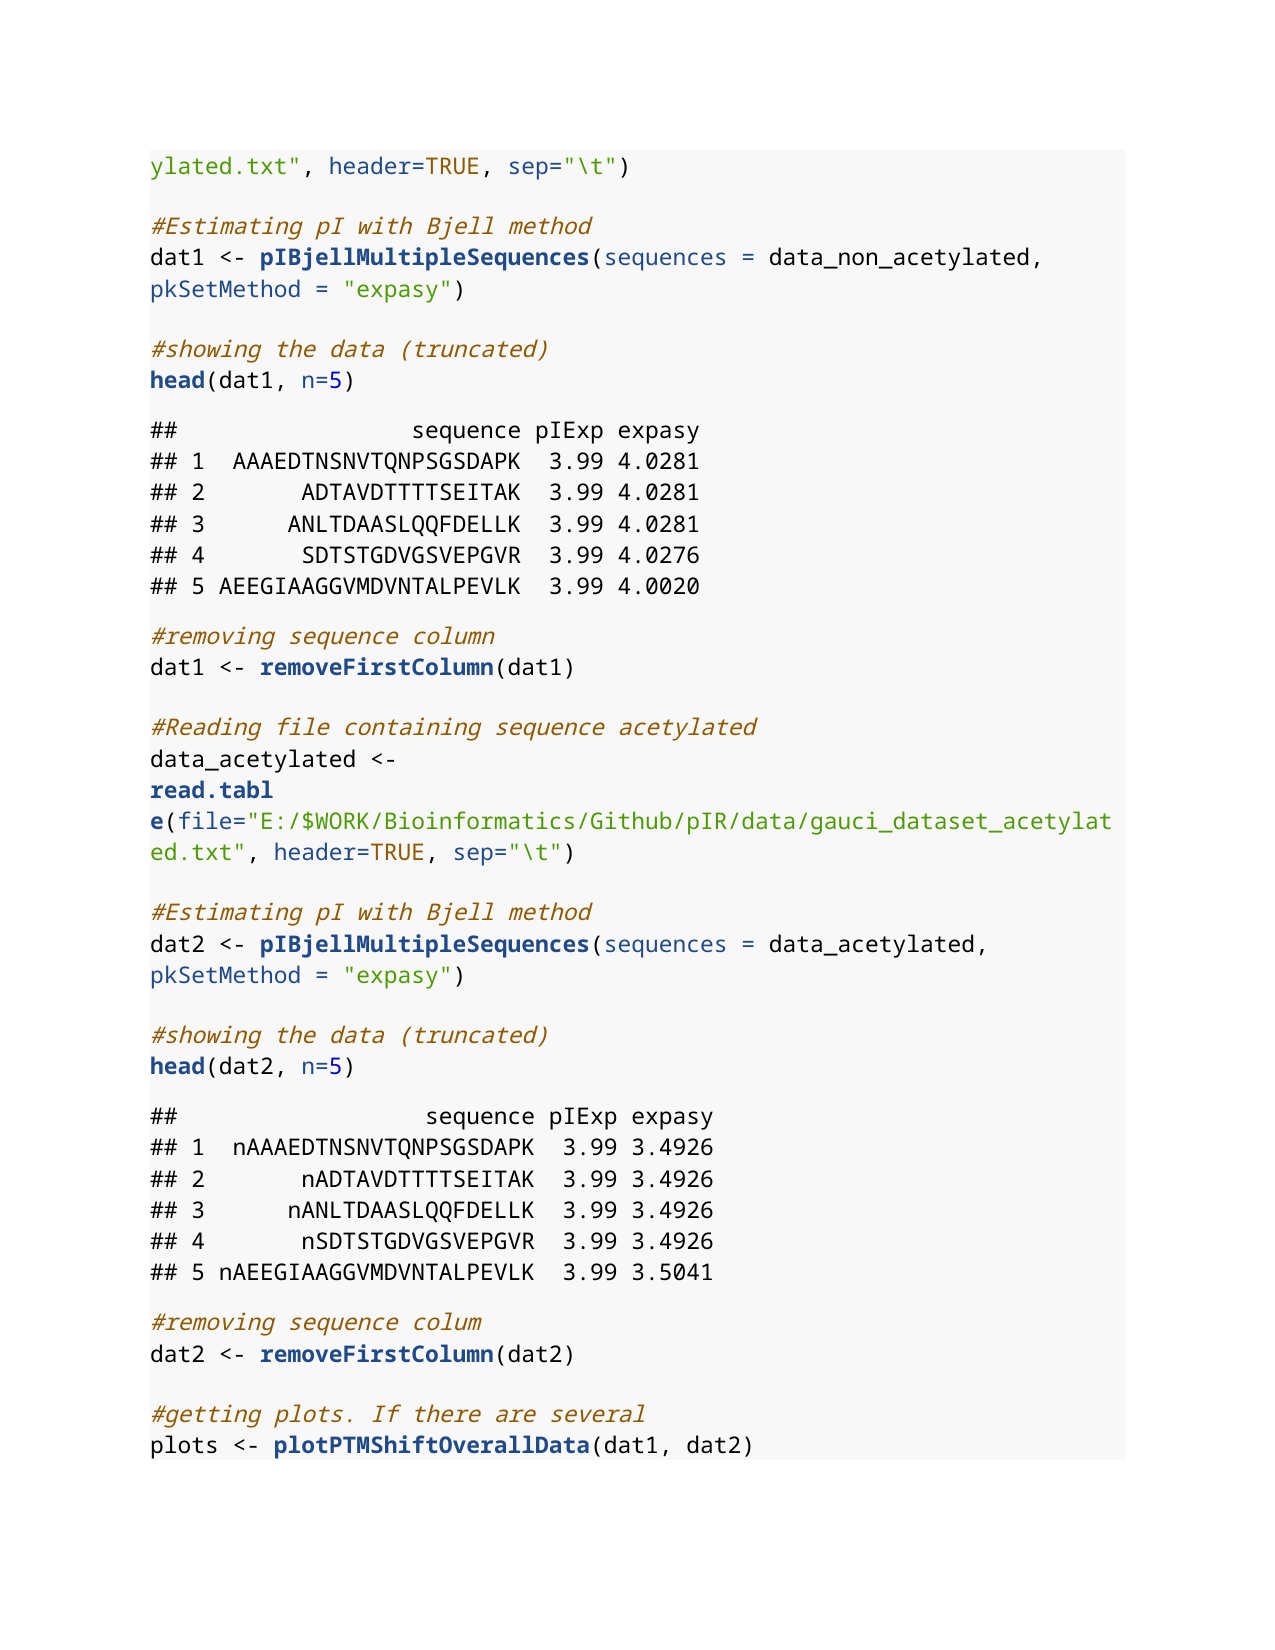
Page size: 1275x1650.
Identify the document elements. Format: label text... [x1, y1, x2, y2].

text ## sequence pIExp expasy ## 1 nAAAEDTNSNVTQNPSGSDAPK 3.99 3.4926 ## 2 nADTAVDTTTTSEITAK 3.99 3.4926 ## 3 nANLTDAASLQQFDELLK 3.99 3.4926 ## 4 nSDTSTGDVGSVEPGVR 3.99 3.4926 ## 5 nAEEGIAAGGVMDVNTALPEVLK 3.99 3.5041 [150, 1100, 1125, 1287]
text #removing sequence column dat1 <- removeFirstColumn(dat1) #Reading file containing sequence acetylated data_acetylated <- read.table(file="E:/$WORK/Bioinformatics/Github/pIR/data/gauci_dataset_acetylated.txt", header=TRUE, sep="\t") #Estimating pI with Bjell method dat2 <- pIBjellMultipleSequences(sequences = data_acetylated, pkSetMethod = "expasy") #showing the data (truncated) head(dat2, n=5) [150, 620, 1125, 1081]
text #removing sequence colum dat2 <- removeFirstColumn(dat2) #getting plots. If there are several plots <- plotPTMShiftOverallData(dat1, dat2) [150, 1306, 1125, 1460]
text ## sequence pIExp expasy ## 1 AAAEDTNSNVTQNPSGSDAPK 3.99 4.0281 ## 2 ADTAVDTTTTSEITAK 3.99 4.0281 ## 3 ANLTDAASLQQFDELLK 3.99 4.0281 ## 4 SDTSTGDVGSVEPGVR 3.99 4.0276 ## 5 AEEGIAAGGVMDVNTALPEVLK 3.99 4.0020 [150, 414, 1125, 601]
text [150, 150, 1125, 395]
